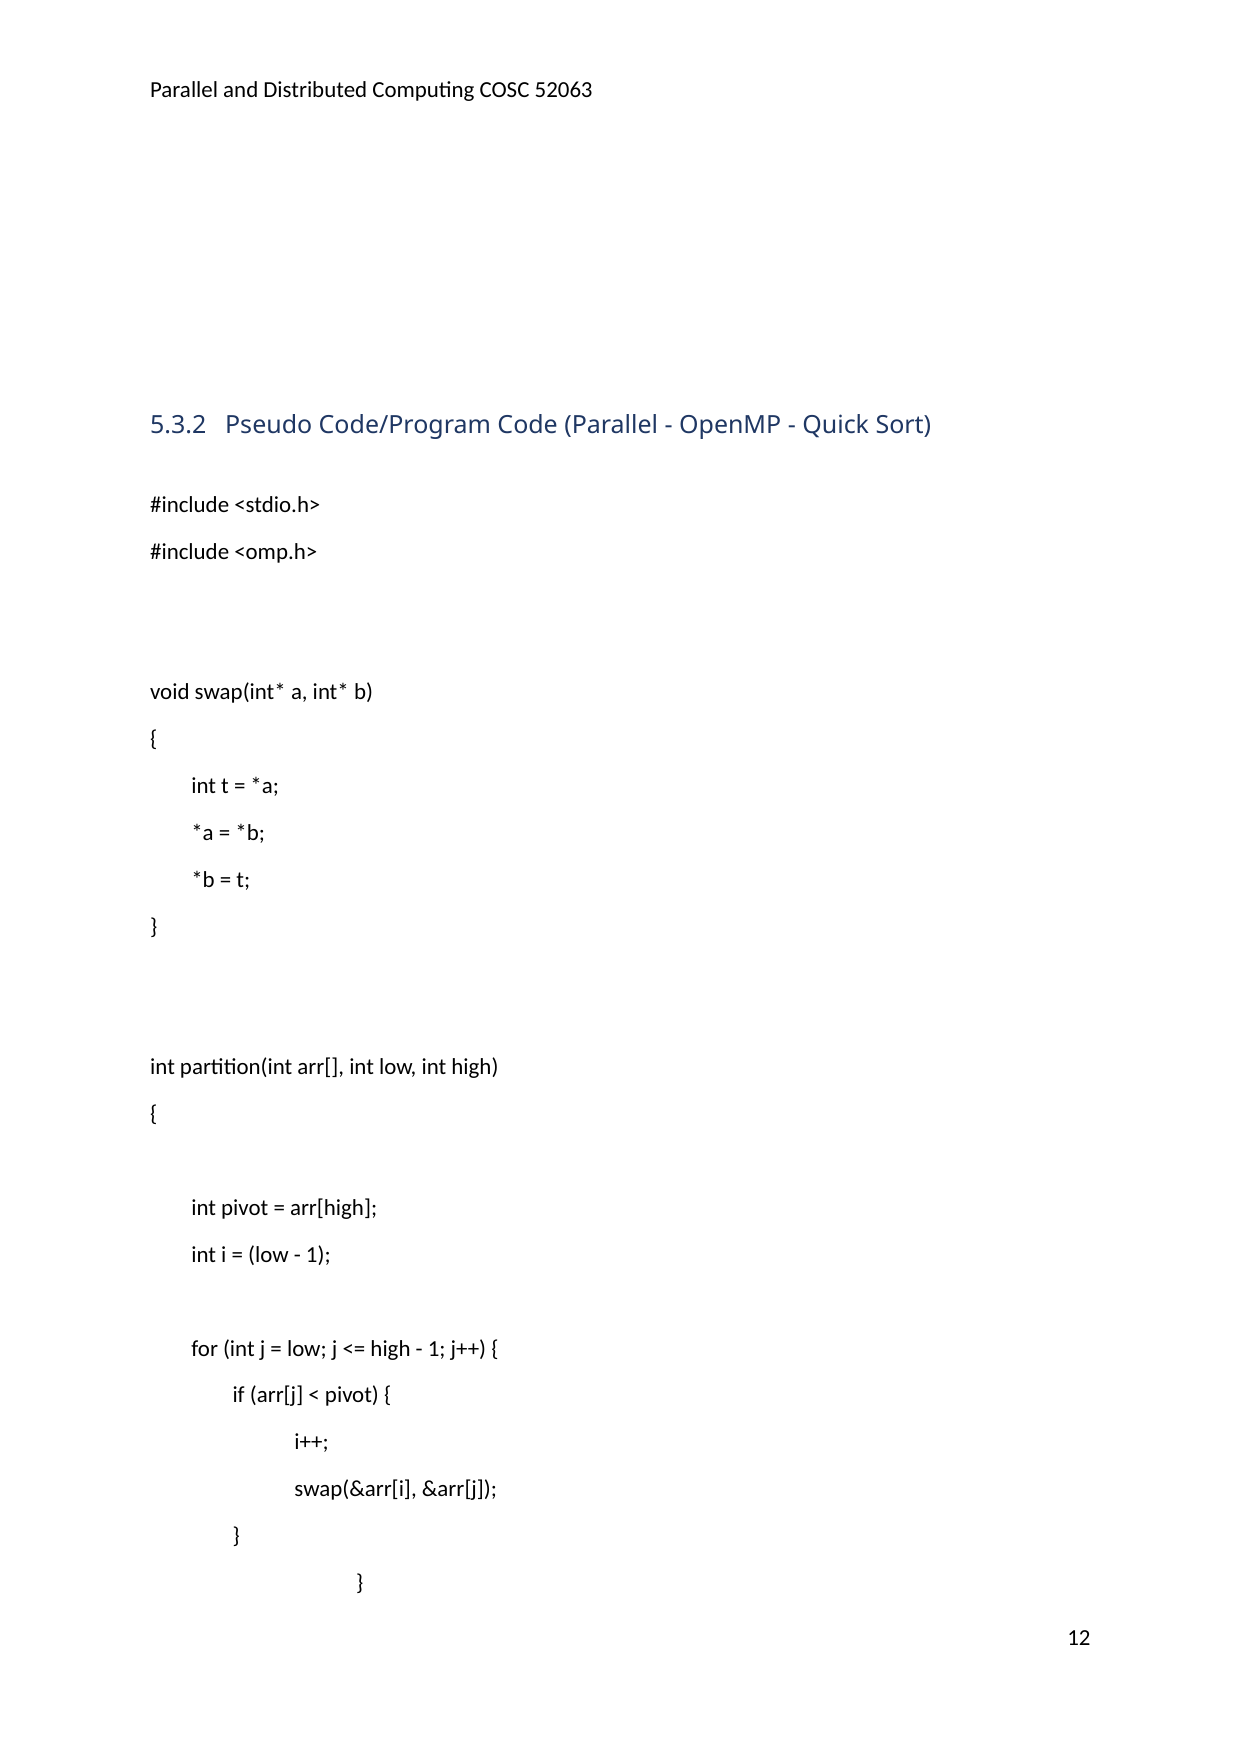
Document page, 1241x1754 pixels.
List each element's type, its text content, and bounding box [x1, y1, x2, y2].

text } [150, 1521, 1090, 1549]
text int t = *a; [150, 771, 1090, 799]
text *a = *b; [150, 818, 1090, 846]
text int i = (low - 1); [150, 1240, 1090, 1268]
text i++; [150, 1427, 1090, 1456]
text int partition(int arr[], int low, int high) [150, 1052, 1090, 1081]
text int pivot = arr[high]; [150, 1193, 1090, 1221]
text } [150, 1568, 1090, 1596]
subtitle Pseudo Code/Program Code (Parallel - OpenMP - Quick Sort) [150, 406, 1090, 440]
text { [150, 1099, 1090, 1127]
text swap(&arr[i], &arr[j]); [150, 1474, 1090, 1502]
text *b = t; [150, 865, 1090, 893]
text if (arr[j] < pivot) { [150, 1381, 1090, 1409]
text void swap(int* a, int* b) [150, 677, 1090, 706]
text { [150, 724, 1090, 752]
text for (int j = low; j <= high - 1; j++) { [150, 1334, 1090, 1362]
text #include <omp.h> [150, 537, 1090, 565]
text #include <stdio.h> [150, 490, 1090, 518]
text } [150, 912, 1090, 940]
